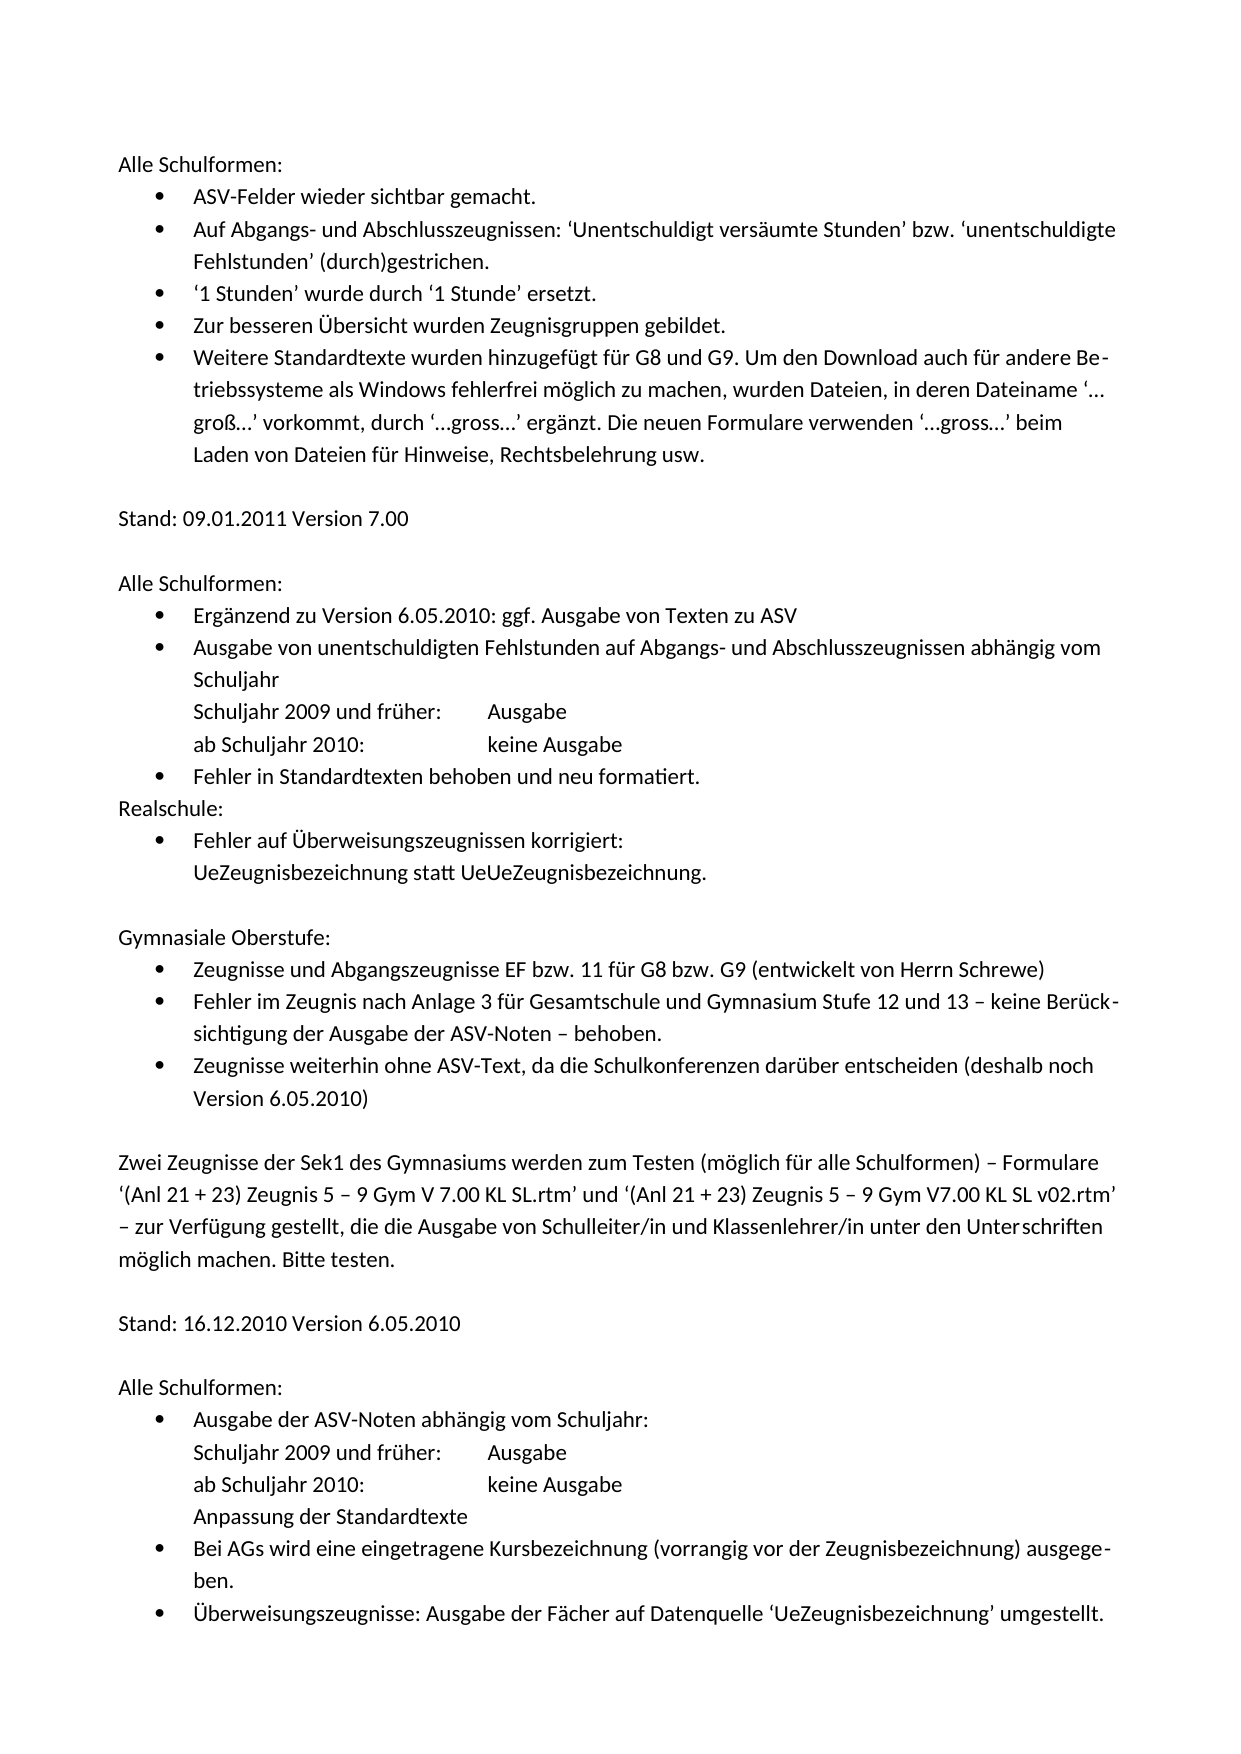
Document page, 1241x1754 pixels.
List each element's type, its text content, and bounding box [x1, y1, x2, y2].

list Zeugnisse und Abgangszeugnisse EF bzw. 11 für G8 bzw. G9 (entwickelt von Herrn Schrewe) [156, 955, 1122, 983]
list Weitere Standardtexte wurden hinzugefügt für G8 und G9. Um den Download auch für andere Betriebssysteme als Windows fehlerfrei möglich zu machen, wurden Dateien, in deren Dateiname ‘…groß…’ vorkommt, durch ‘…gross…’ ergänzt. Die neuen Formulare verwenden ‘…gross…’ beim Laden von Dateien für Hinweise, Rechtsbelehrung usw. [156, 343, 1122, 468]
list ‘1 Stunden’ wurde durch ‘1 Stunde’ ersetzt. [156, 279, 1122, 307]
text Stand: 16.12.2010 Version 6.05.2010 [118, 1309, 1122, 1337]
list Ausgabe von unentschuldigten Fehlstunden auf Abgangs- und Abschlusszeugnissen abhängig vom Schuljahr Schuljahr 2009 und früher: Ausgabe ab Schuljahr 2010: keine Ausgabe [156, 633, 1122, 758]
list Zeugnisse weiterhin ohne ASV-Text, da die Schulkonferenzen darüber entscheiden (deshalb noch Version 6.05.2010) [156, 1052, 1122, 1112]
list Auf Abgangs- und Abschlusszeugnissen: ‘Unentschuldigt versäumte Stunden’ bzw. ‘unentschuldigte Fehlstunden’ (durch)gestrichen. [156, 215, 1122, 275]
text Alle Schulformen: [118, 150, 1122, 178]
list ASV-Felder wieder sichtbar gemacht. [156, 182, 1122, 211]
text Alle Schulformen: [118, 1373, 1122, 1401]
text Alle Schulformen: [118, 569, 1122, 597]
text Stand: 09.01.2011 Version 7.00 [118, 504, 1122, 532]
list Fehler im Zeugnis nach Anlage 3 für Gesamtschule und Gymnasium Stufe 12 und 13 – keine Berücksichtigung der Ausgabe der ASV-Noten – behoben. [156, 987, 1122, 1047]
text Zwei Zeugnisse der Sek1 des Gymnasiums werden zum Testen (möglich für alle Schulformen) – Formulare ‘(Anl 21 + 23) Zeugnis 5 – 9 Gym V 7.00 KL SL.rtm’ und ‘(Anl 21 + 23) Zeugnis 5 – 9 Gym V7.00 KL SL v02.rtm’ – zur Verfügung gestellt, die die Ausgabe von Schulleiter/in und Klassenlehrer/in unter den Unterschriften möglich machen. Bitte testen. [118, 1148, 1122, 1273]
list Fehler in Standardtexten behoben und neu formatiert. [156, 762, 1122, 790]
list Ergänzend zu Version 6.05.2010: ggf. Ausgabe von Texten zu ASV [156, 601, 1122, 629]
text Realschule: [118, 794, 1122, 822]
text Gymnasiale Oberstufe: [118, 923, 1122, 951]
list Fehler auf Überweisungszeugnissen korrigiert: UeZeugnisbezeichnung statt UeUeZeugnisbezeichnung. [156, 826, 1122, 886]
list Bei AGs wird eine eingetragene Kursbezeichnung (vorrangig vor der Zeugnisbezeichnung) ausgegeben. [156, 1534, 1122, 1594]
list Ausgabe der ASV-Noten abhängig vom Schuljahr: Schuljahr 2009 und früher: Ausgabe ab Schuljahr 2010: keine Ausgabe Anpassung der Standardtexte [156, 1406, 1122, 1530]
list Zur besseren Übersicht wurden Zeugnisgruppen gebildet. [156, 311, 1122, 339]
list Überweisungszeugnisse: Ausgabe der Fächer auf Datenquelle ‘UeZeugnisbezeichnung’ umgestellt. [156, 1599, 1122, 1627]
